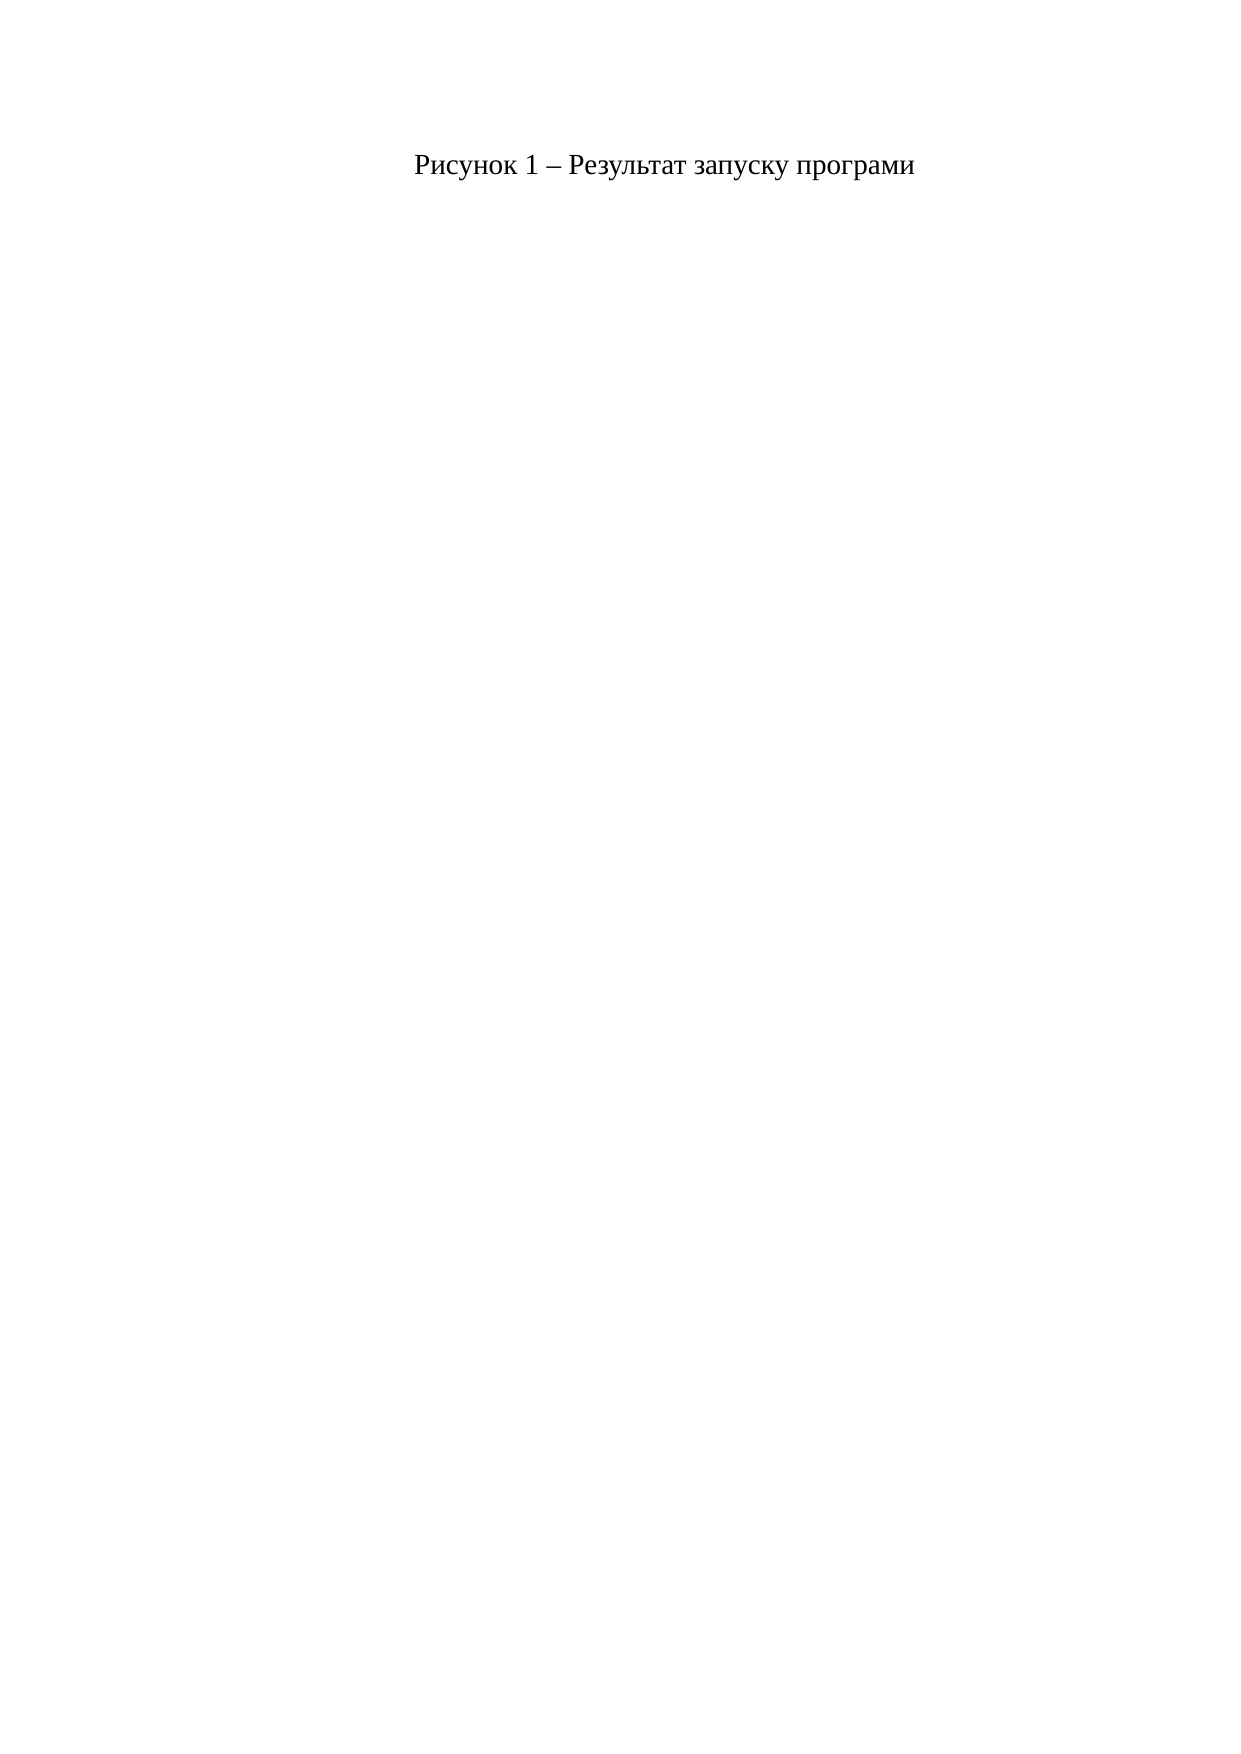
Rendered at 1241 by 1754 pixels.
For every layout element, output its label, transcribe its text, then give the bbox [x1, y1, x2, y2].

text Рисунок 1 – Результат запуску програми [177, 147, 1152, 180]
